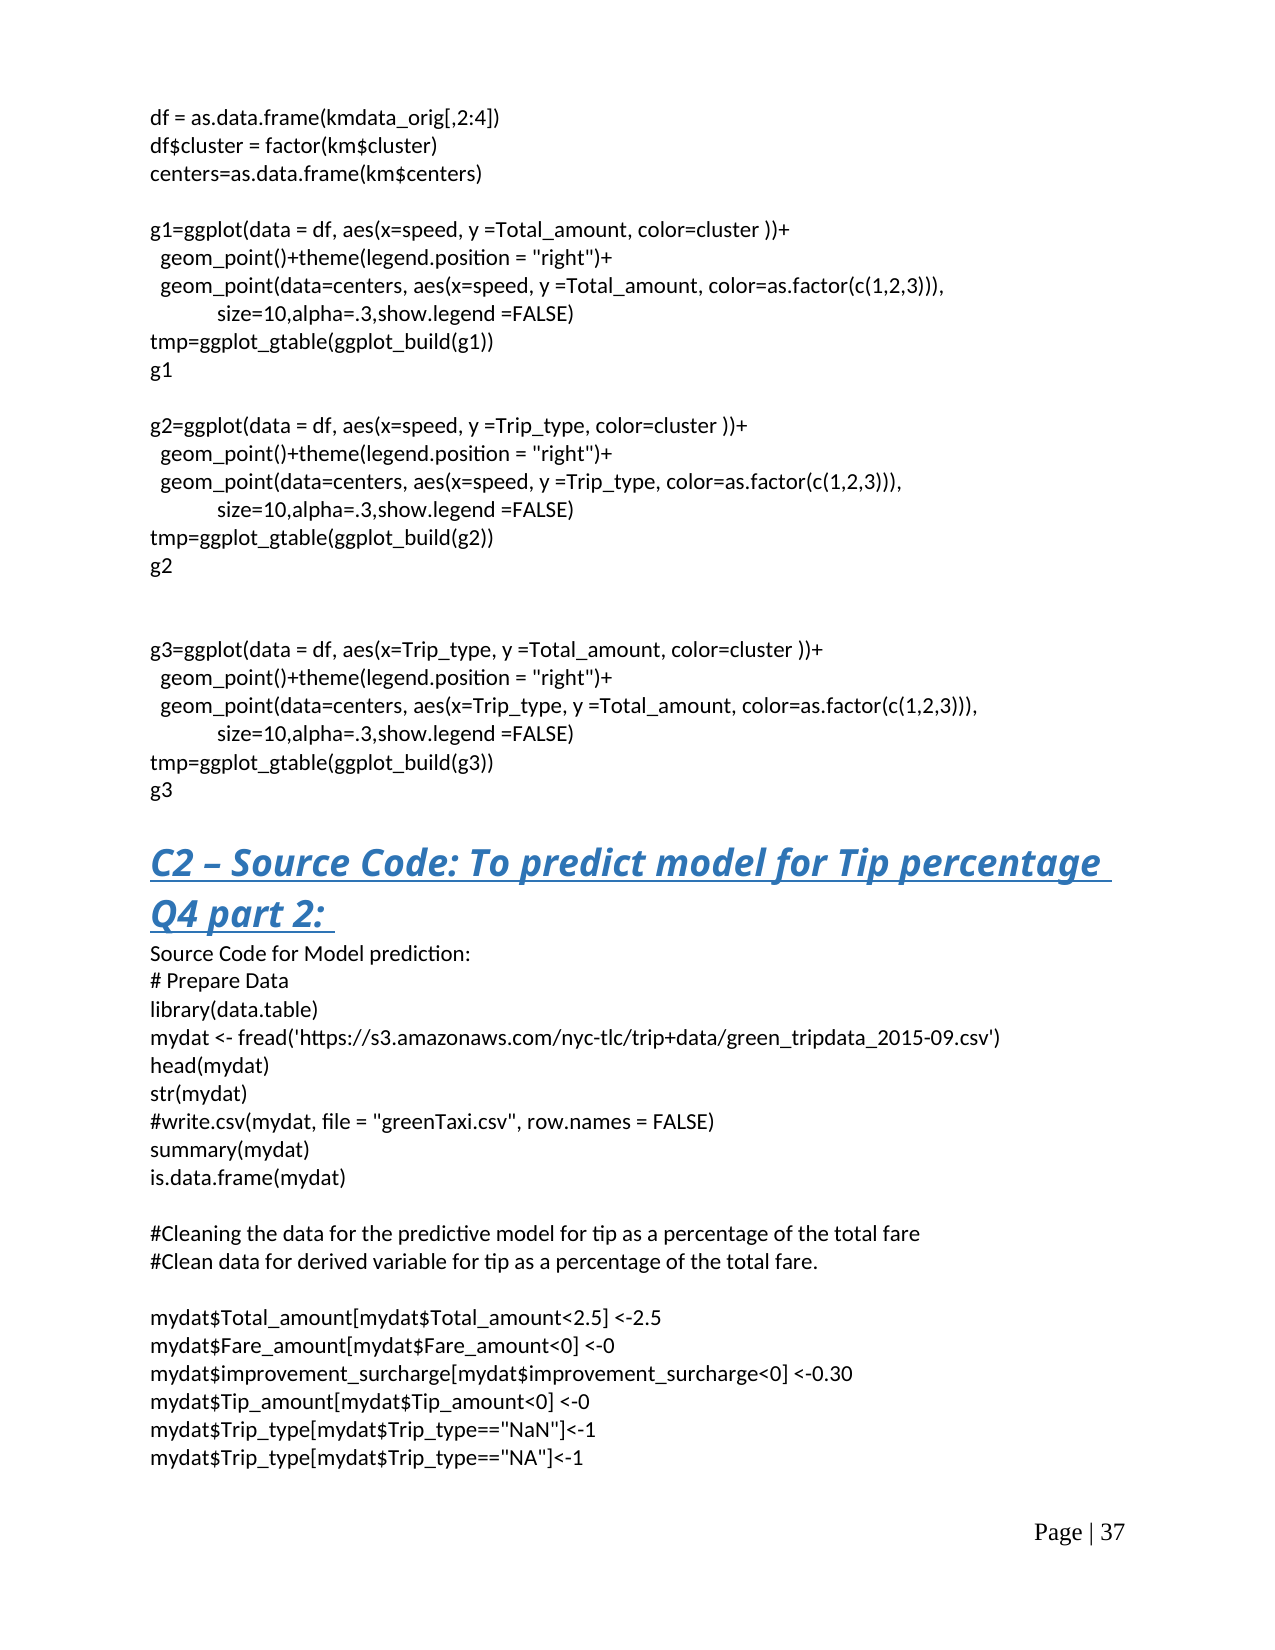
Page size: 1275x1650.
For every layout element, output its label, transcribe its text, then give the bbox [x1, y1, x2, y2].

text mydat$improvement_surcharge[mydat$improvement_surcharge<0] <-0.30 [150, 1359, 1125, 1387]
text mydat$Fare_amount[mydat$Fare_amount<0] <-0 [150, 1331, 1125, 1359]
text g3 [150, 776, 1125, 804]
text geom_point()+theme(legend.position = "right")+ [150, 663, 1125, 692]
text geom_point(data=centers, aes(x=speed, y =Trip_type, color=as.factor(c(1,2,3))), [150, 467, 1125, 495]
text mydat$Trip_type[mydat$Trip_type=="NA"]<-1 [150, 1443, 1125, 1471]
text tmp=ggplot_gtable(ggplot_build(g3)) [150, 748, 1125, 776]
text summary(mydat) [150, 1135, 1125, 1163]
text geom_point()+theme(legend.position = "right")+ [150, 243, 1125, 271]
text g2 [150, 551, 1125, 579]
text geom_point()+theme(legend.position = "right")+ [150, 439, 1125, 467]
text size=10,alpha=.3,show.legend =FALSE) [150, 495, 1125, 523]
text geom_point(data=centers, aes(x=Trip_type, y =Total_amount, color=as.factor(c(1,2,3))), [150, 692, 1125, 719]
text df$cluster = factor(km$cluster) [150, 131, 1125, 159]
text g1 [150, 355, 1125, 383]
text Source Code for Model prediction: [150, 939, 1125, 967]
text centers=as.data.frame(km$centers) [150, 159, 1125, 187]
text mydat <- fread('https://s3.amazonaws.com/nyc-tlc/trip+data/green_tripdata_2015-09.csv') [150, 1023, 1125, 1051]
text mydat$Tip_amount[mydat$Tip_amount<0] <-0 [150, 1387, 1125, 1415]
text #Clean data for derived variable for tip as a percentage of the total fare. [150, 1247, 1125, 1275]
text # Prepare Data [150, 967, 1125, 995]
text size=10,alpha=.3,show.legend =FALSE) [150, 719, 1125, 748]
text mydat$Trip_type[mydat$Trip_type=="NaN"]<-1 [150, 1415, 1125, 1443]
text g2=ggplot(data = df, aes(x=speed, y =Trip_type, color=cluster ))+ [150, 411, 1125, 439]
text geom_point(data=centers, aes(x=speed, y =Total_amount, color=as.factor(c(1,2,3))), [150, 271, 1125, 299]
text tmp=ggplot_gtable(ggplot_build(g1)) [150, 327, 1125, 355]
text g1=ggplot(data = df, aes(x=speed, y =Total_amount, color=cluster ))+ [150, 215, 1125, 243]
text #Cleaning the data for the predictive model for tip as a percentage of the total fare [150, 1219, 1125, 1247]
text is.data.frame(mydat) [150, 1163, 1125, 1191]
text head(mydat) [150, 1051, 1125, 1079]
text df = as.data.frame(kmdata_orig[,2:4]) [150, 103, 1125, 131]
text str(mydat) [150, 1079, 1125, 1107]
text library(data.table) [150, 995, 1125, 1023]
text mydat$Total_amount[mydat$Total_amount<2.5] <-2.5 [150, 1303, 1125, 1331]
text size=10,alpha=.3,show.legend =FALSE) [150, 299, 1125, 327]
text g3=ggplot(data = df, aes(x=Trip_type, y =Total_amount, color=cluster ))+ [150, 636, 1125, 663]
text #write.csv(mydat, file = "greenTaxi.csv", row.names = FALSE) [150, 1107, 1125, 1135]
text tmp=ggplot_gtable(ggplot_build(g2)) [150, 523, 1125, 551]
subtitle C2 – Source Code: To predict model for Tip percentage Q4 part 2: [150, 837, 1125, 939]
